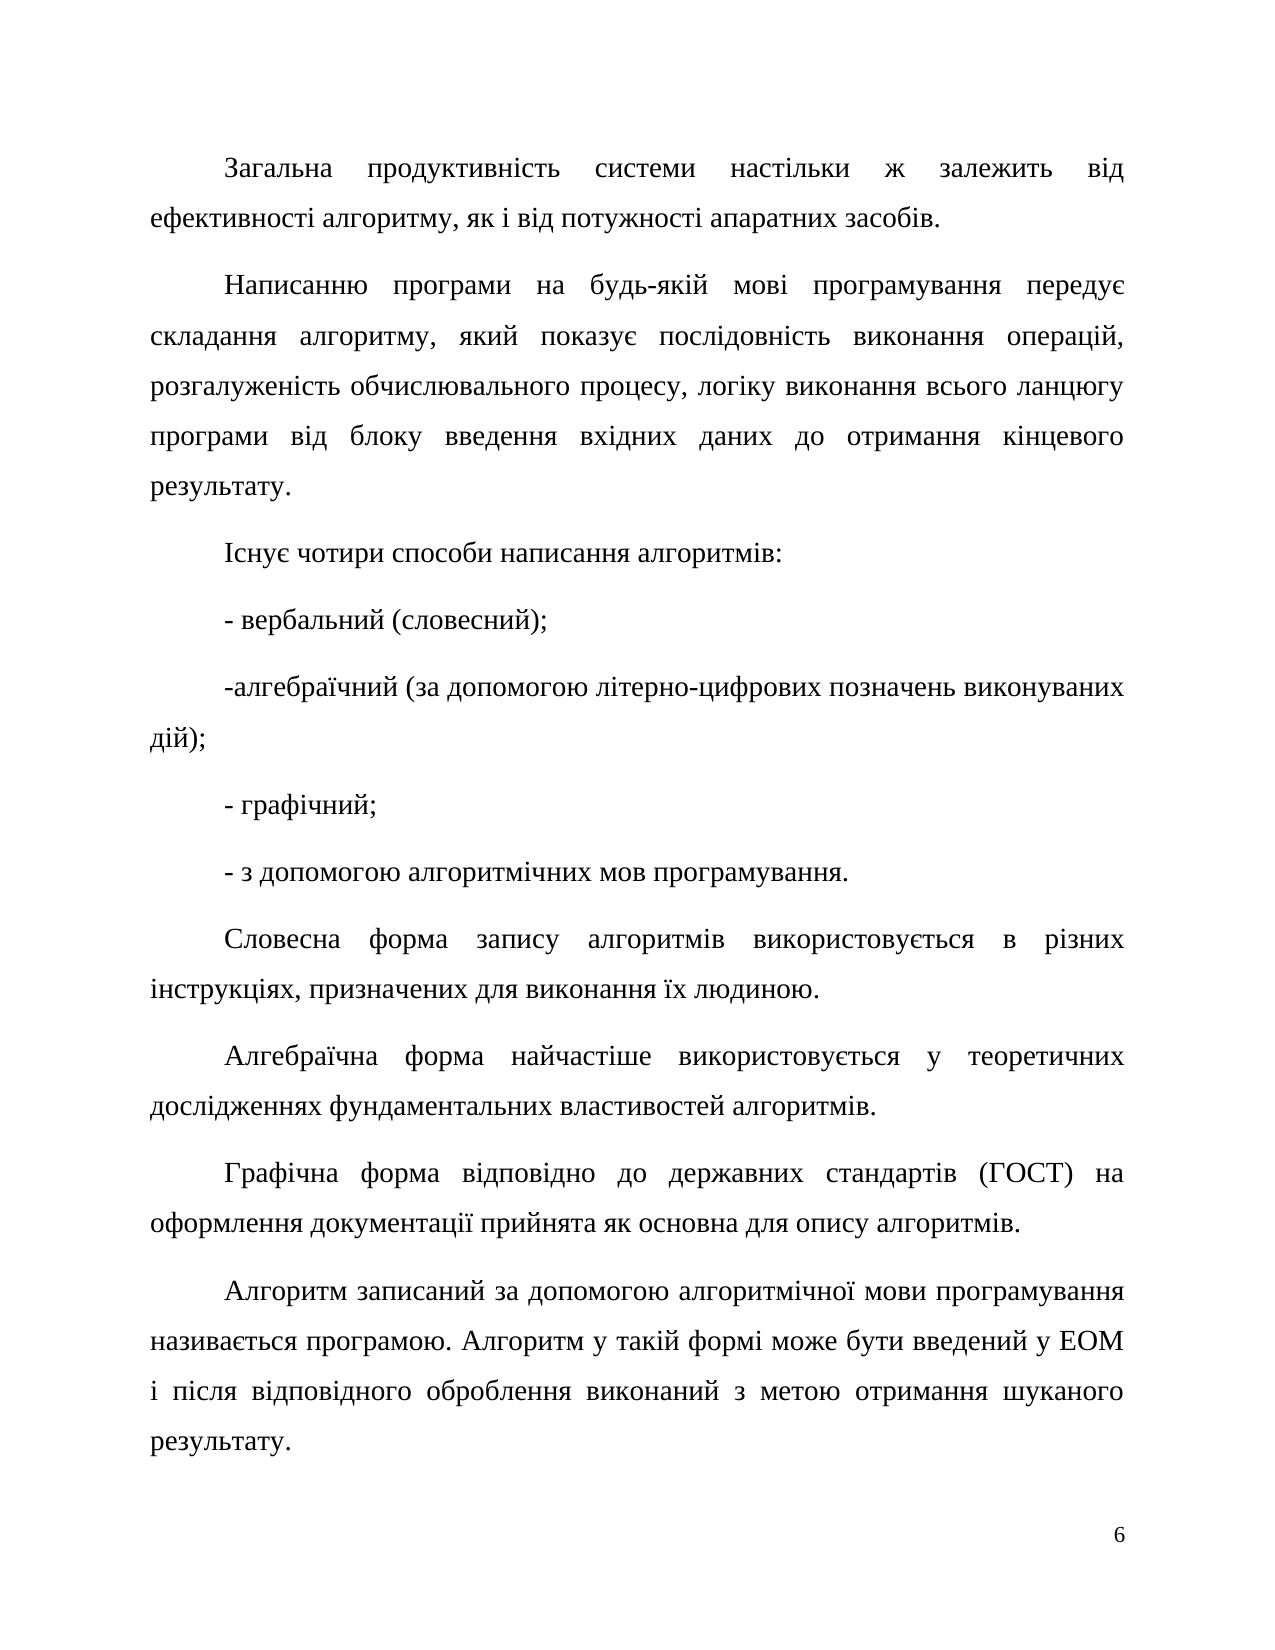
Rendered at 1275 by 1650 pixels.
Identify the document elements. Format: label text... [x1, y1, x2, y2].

text Загальна продуктивність системи настільки ж залежить від ефективності алгоритму, як і від потужності апаратних засобів. [150, 150, 1125, 234]
text - графічний; [150, 787, 1125, 820]
text - з допомогою алгоритмічних мов програмування. [150, 854, 1125, 887]
text Алгебраїчна форма найчастіше використовується у теоретичних дослідженнях фундаментальних властивостей алгоритмів. [150, 1038, 1125, 1122]
text -алгебраїчний (за допомогою літерно-цифрових позначень виконуваних дій); [150, 669, 1125, 753]
text Алгоритм записаний за допомогою алгоритмічної мови програмування називається програмою. Алгоритм у такій формі може бути введений у ЕОМ і після відповідного оброблення виконаний з метою отримання шуканого результату. [150, 1273, 1125, 1457]
text Словесна форма запису алгоритмів використовується в різних інструкціях, призначених для виконання їх людиною. [150, 921, 1125, 1004]
text - вербальний (словесний); [150, 602, 1125, 636]
text Існує чотири способи написання алгоритмів: [150, 536, 1125, 569]
text Графічна форма відповідно до державних стандартів (ГОСТ) на оформлення документації прийнята як основна для опису алгоритмів. [150, 1155, 1125, 1239]
text Написанню програми на будь-якій мові програмування передує складання алгоритму, який показує послідовність виконання операцій, розгалуженість обчислювального процесу, логіку виконання всього ланцюгу програми від блоку введення вхідних даних до отримання кінцевого результату. [150, 267, 1125, 502]
